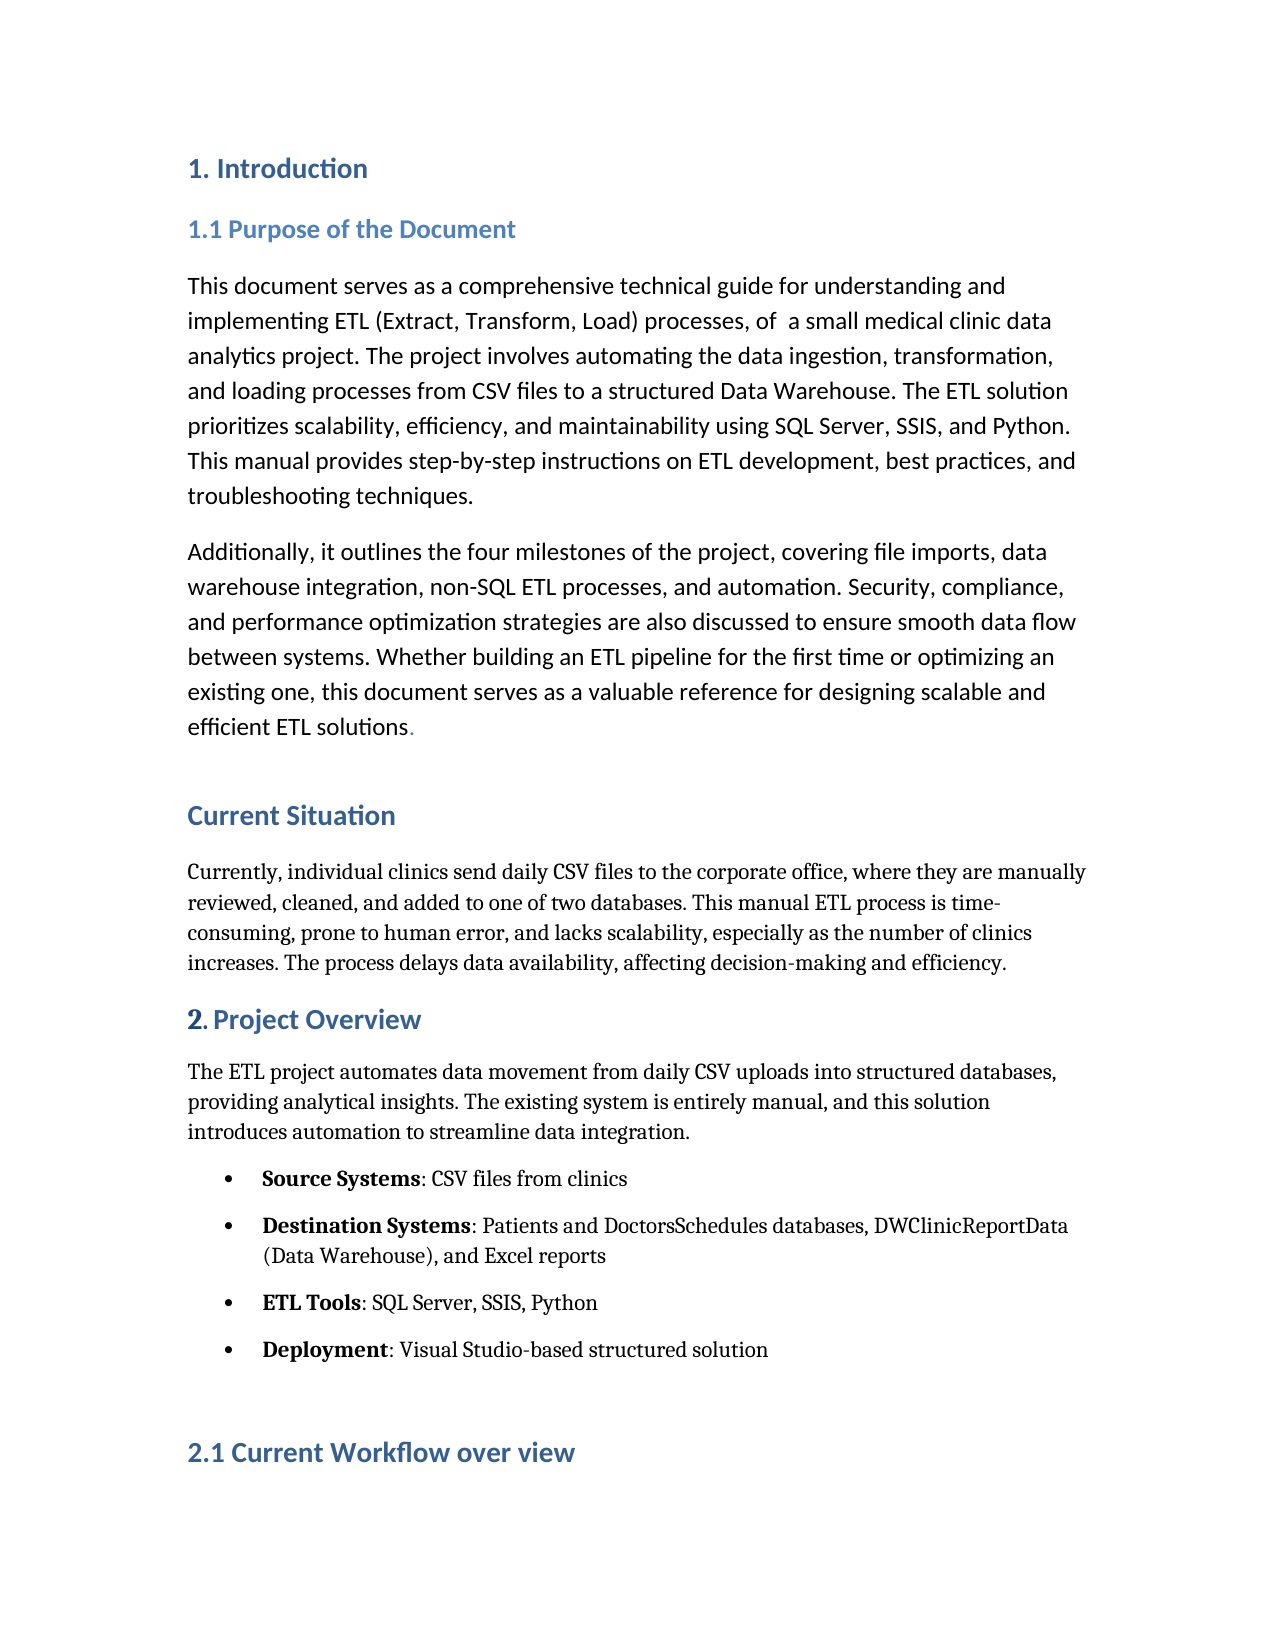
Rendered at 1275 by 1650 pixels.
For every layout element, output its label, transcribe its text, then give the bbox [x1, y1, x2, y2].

subtitle This document serves as a comprehensive technical guide for understanding and implementing ETL (Extract, Transform, Load) processes, of a small medical clinic data analytics project. The project involves automating the data ingestion, transformation, and loading processes from CSV files to a structured Data Warehouse. The ETL solution prioritizes scalability, efficiency, and maintainability using SQL Server, SSIS, and Python. This manual provides step-by-step instructions on ETL development, best practices, and troubleshooting techniques. [187, 271, 1087, 511]
list Source Systems: CSV files from clinics [225, 1166, 1087, 1192]
subtitle Additionally, it outlines the four milestones of the project, covering file imports, data warehouse integration, non-SQL ETL processes, and automation. Security, compliance, and performance optimization strategies are also discussed to ensure smooth data flow between systems. Whether building an ETL pipeline for the first time or optimizing an existing one, this document serves as a valuable reference for designing scalable and efficient ETL solutions. [187, 536, 1087, 742]
subtitle 1.1 Purpose of the Document [187, 212, 1087, 245]
text 2. Project Overview [187, 1001, 1087, 1036]
subtitle 1. Introduction [187, 150, 1087, 186]
list Deployment: Visual Studio-based structured solution [225, 1337, 1087, 1363]
list Destination Systems: Patients and DoctorsSchedules databases, DWClinicReportData (Data Warehouse), and Excel reports [225, 1213, 1087, 1269]
text The ETL project automates data movement from daily CSV uploads into structured databases, providing analytical insights. The existing system is entirely manual, and this solution introduces automation to streamline data integration. [187, 1058, 1087, 1145]
text Current Situation [187, 797, 1087, 833]
text Currently, individual clinics send daily CSV files to the corporate office, where they are manually reviewed, cleaned, and added to one of two databases. This manual ETL process is time-consuming, prone to human error, and lacks scalability, especially as the number of clinics increases. The process delays data availability, affecting decision-making and efficiency. [187, 859, 1087, 976]
text 2.1 Current Workflow over view [187, 1434, 1087, 1470]
list ETL Tools: SQL Server, SSIS, Python [225, 1290, 1087, 1316]
